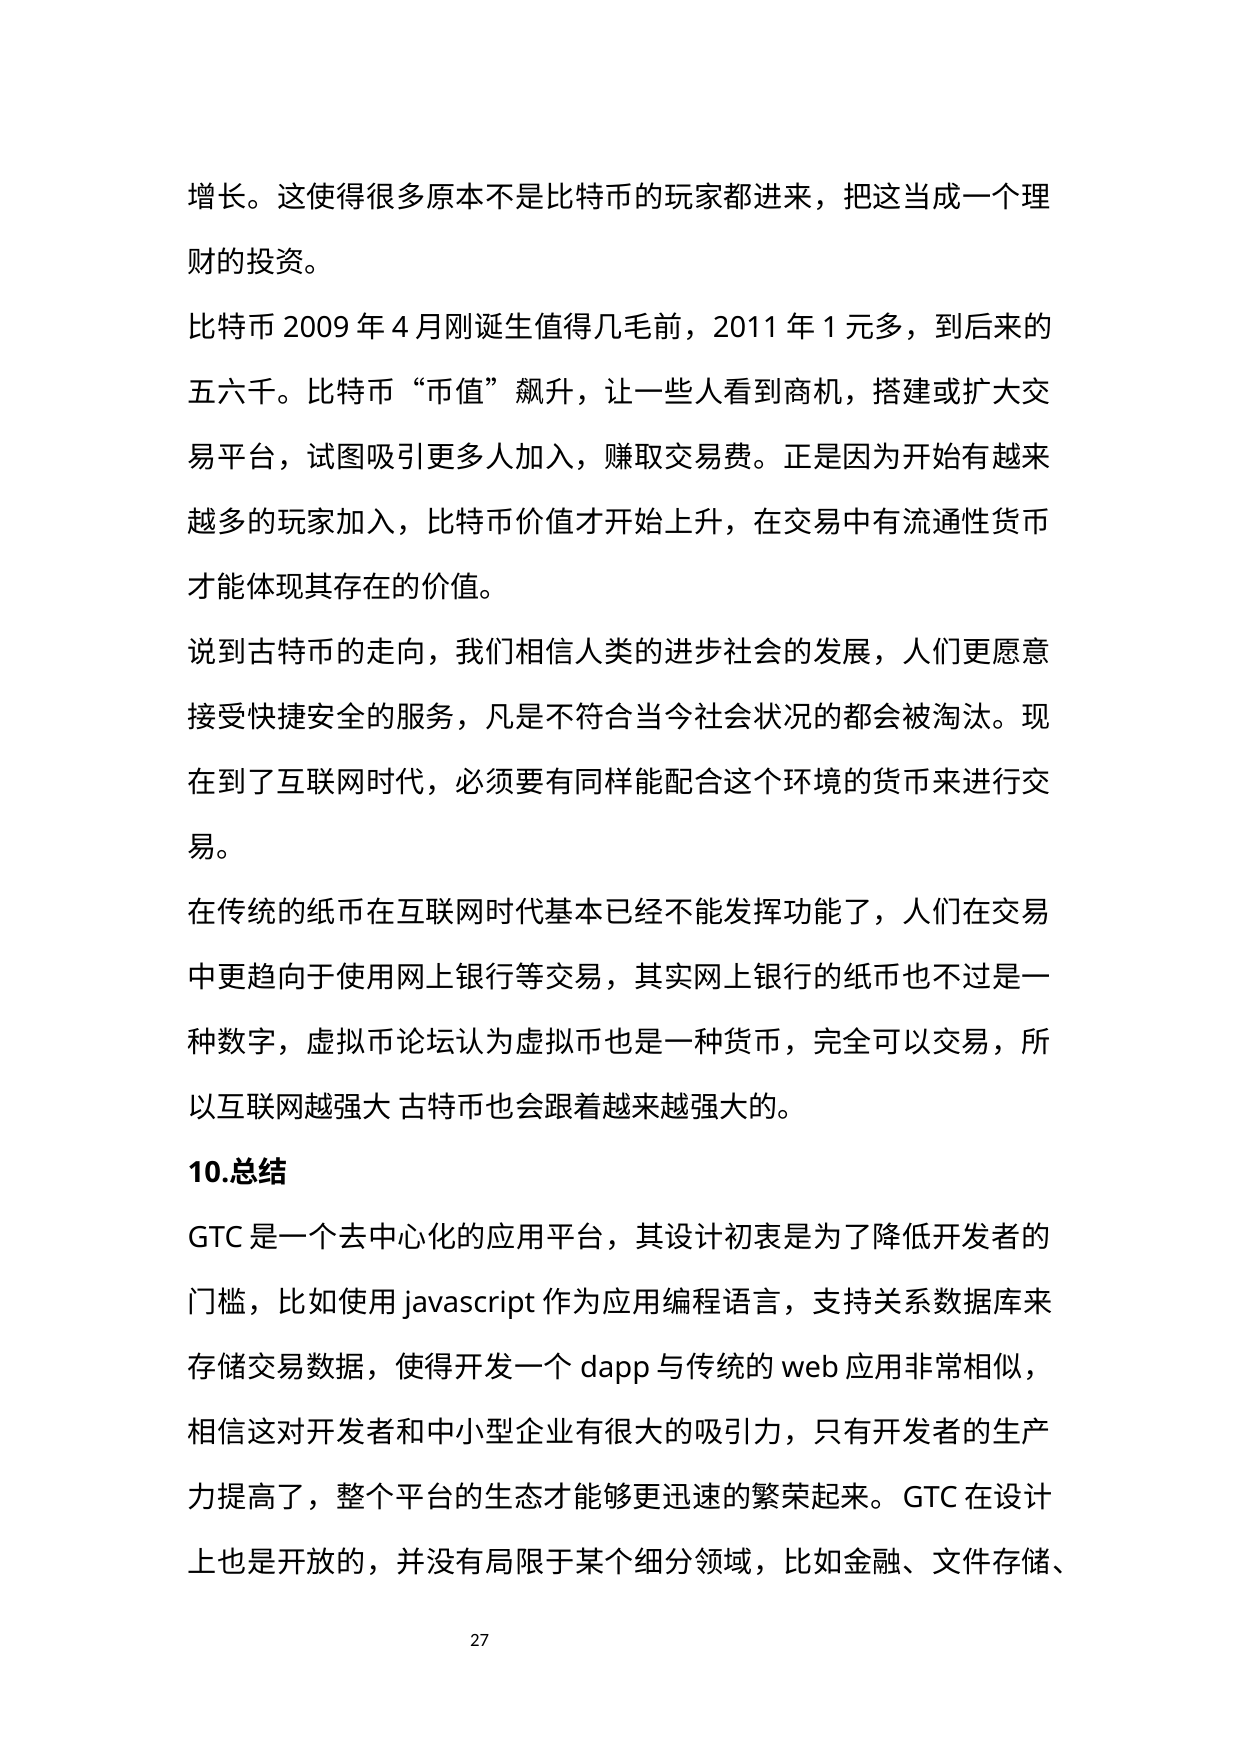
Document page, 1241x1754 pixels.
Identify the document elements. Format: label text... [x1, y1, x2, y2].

list 在传统的纸币在互联网时代基本已经不能发挥功能了，人们在交易中更趋向于使用网上银行等交易，其实网上银行的纸币也不过是一种数字，虚拟币论坛认为虚拟币也是一种货币，完全可以交易，所以互联网越强大 古特币也会跟着越来越强大的。 [187, 877, 1053, 1137]
list 10.总结 [187, 1137, 1053, 1202]
list 说到古特币的走向，我们相信人类的进步社会的发展，人们更愿意接受快捷安全的服务，凡是不符合当今社会状况的都会被淘汰。现在到了互联网时代，必须要有同样能配合这个环境的货币来进行交易。 [187, 617, 1053, 877]
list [187, 1202, 1053, 1592]
list 比特币2009年4月刚诞生值得几毛前，2011年1元多，到后来的五六千。比特币“币值”飙升，让一些人看到商机，搭建或扩大交易平台，试图吸引更多人加入，赚取交易费。正是因为开始有越来越多的玩家加入，比特币价值才开始上升，在交易中有流通性货币才能体现其存在的价值。 [187, 292, 1053, 617]
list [187, 162, 1053, 292]
